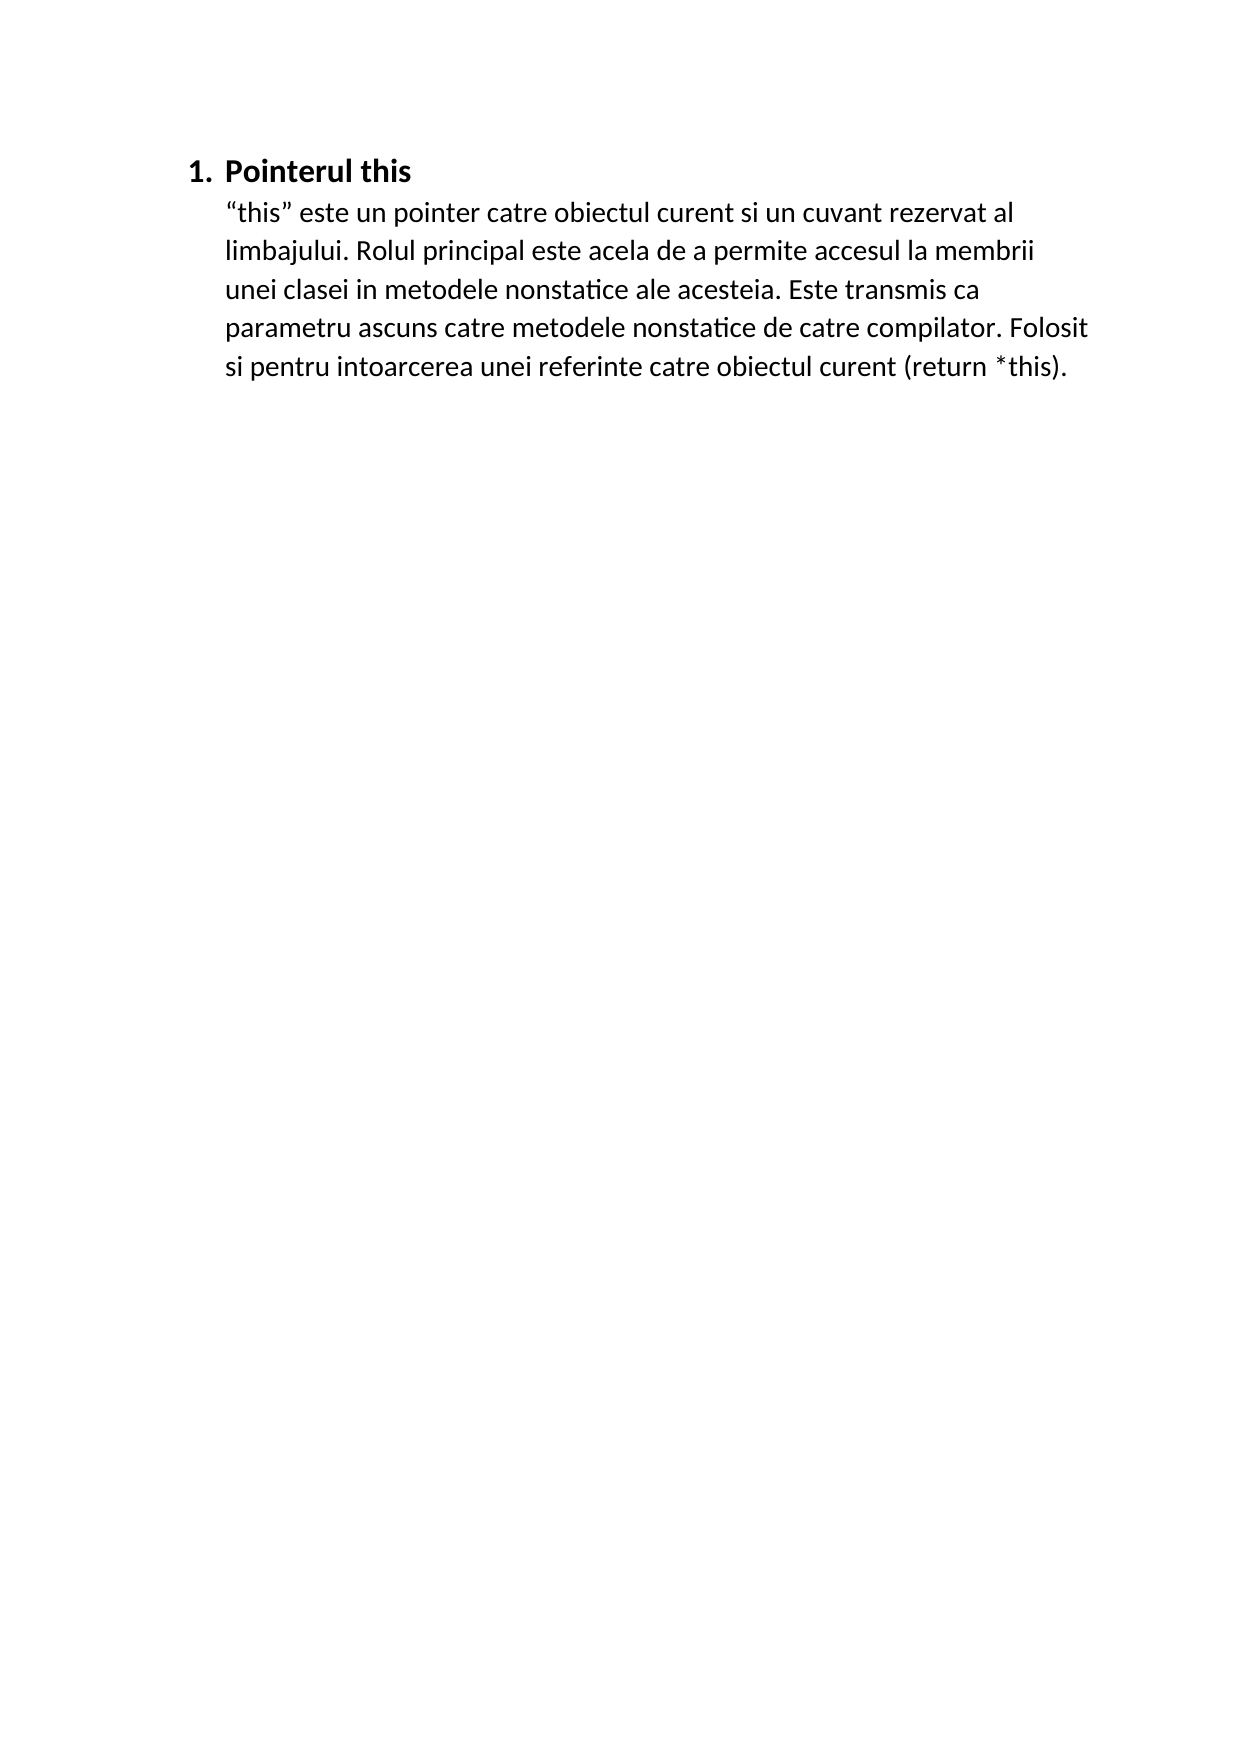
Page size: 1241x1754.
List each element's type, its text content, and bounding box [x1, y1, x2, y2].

list “this” este un pointer catre obiectul curent si un cuvant rezervat al limbajului. Rolul principal este acela de a permite accesul la membrii unei clasei in metodele nonstatice ale acesteia. Este transmis ca parametru ascuns catre metodele nonstatice de catre compilator. Folosit si pentru intoarcerea unei referinte catre obiectul curent (return *this). [225, 194, 1090, 383]
list Pointerul this [187, 150, 1090, 191]
